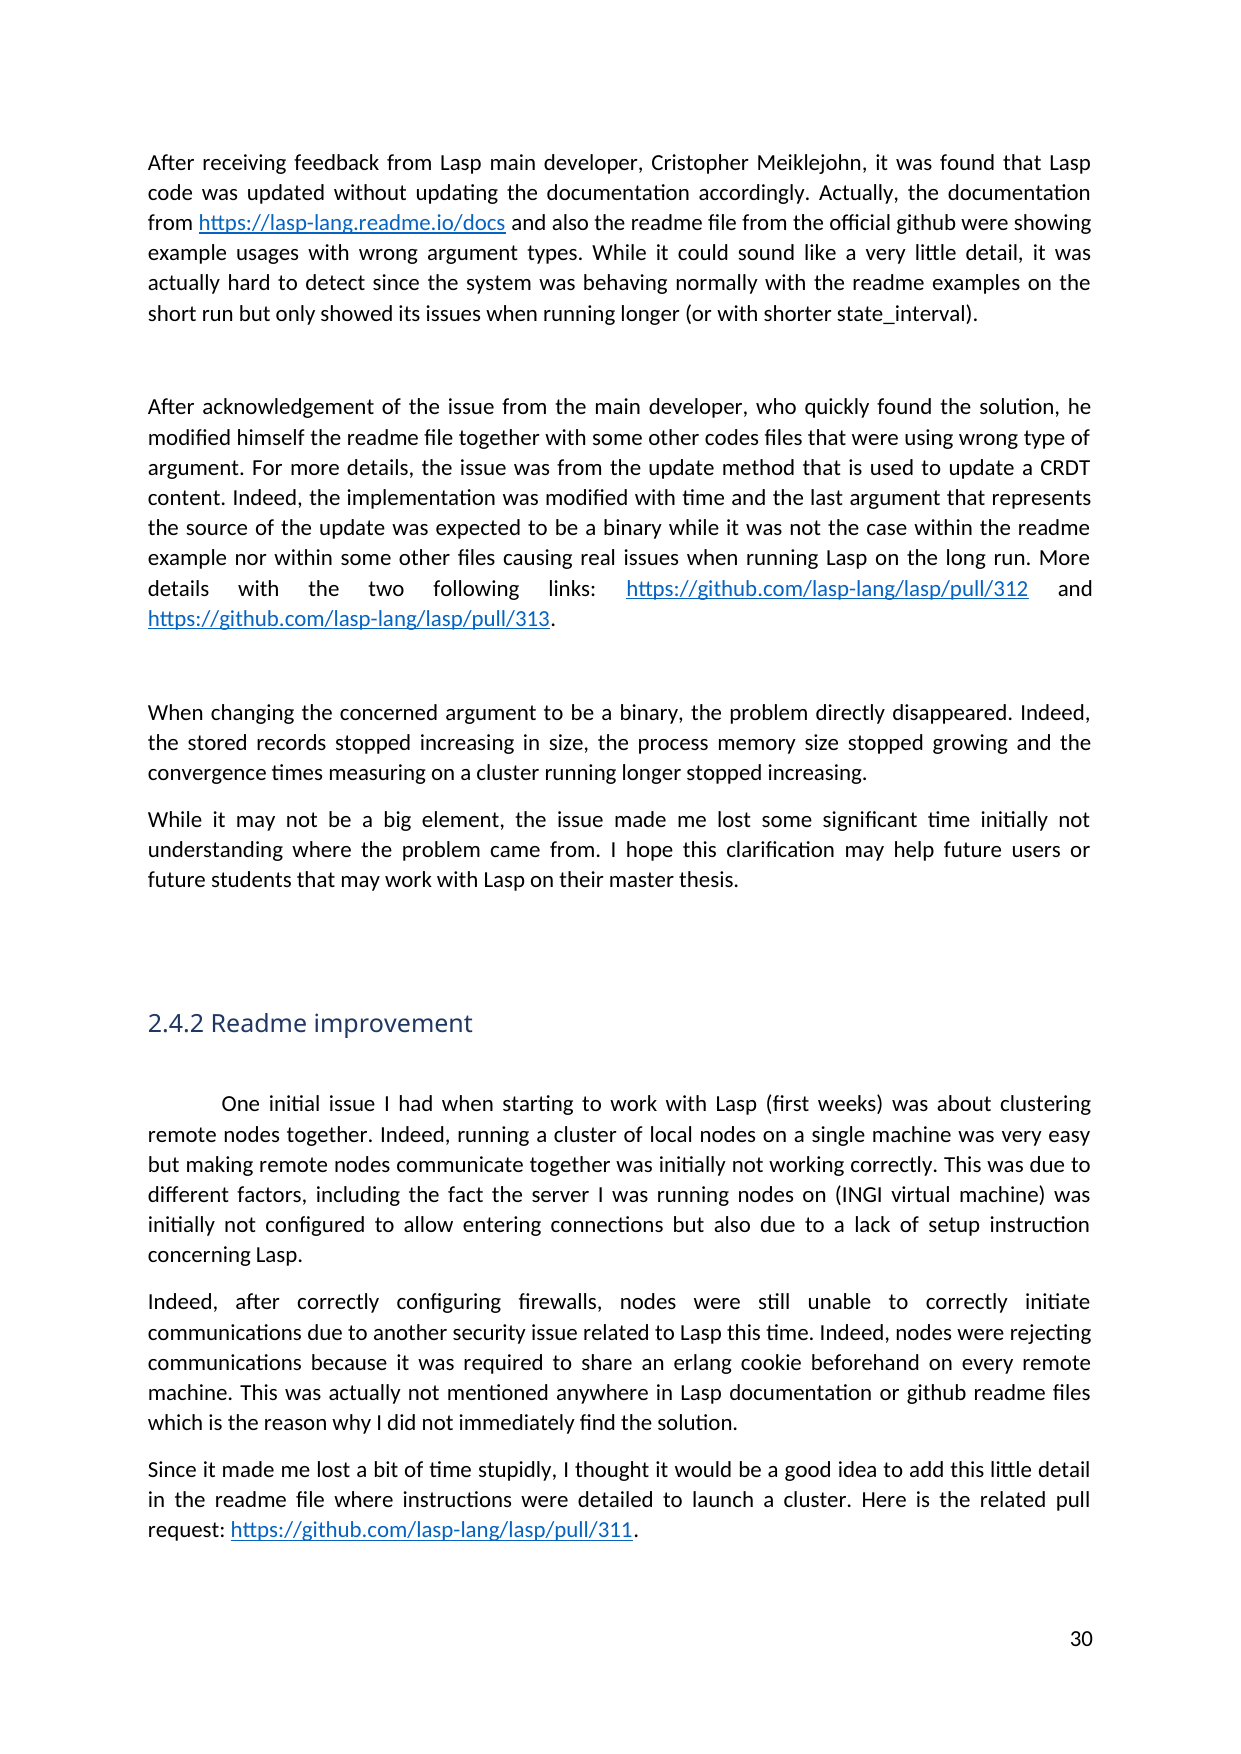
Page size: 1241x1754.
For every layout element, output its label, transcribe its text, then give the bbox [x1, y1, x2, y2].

text After receiving feedback from Lasp main developer, Cristopher Meiklejohn, it was found that Lasp code was updated without updating the documentation accordingly. Actually, the documentation from https://lasp-lang.readme.io/docs and also the readme file from the official github were showing example usages with wrong argument types. While it could sound like a very little detail, it was actually hard to detect since the system was behaving normally with the readme examples on the short run but only showed its issues when running longer (or with shorter state_interval). [148, 148, 1093, 327]
text Since it made me lost a bit of time stupidly, I thought it would be a good idea to add this little detail in the readme file where instructions were detailed to launch a cluster. Here is the related pull request: https://github.com/lasp-lang/lasp/pull/311. [148, 1455, 1093, 1544]
text When changing the concerned argument to be a binary, the problem directly disappeared. Indeed, the stored records stopped increasing in size, the process memory size stopped growing and the convergence times measuring on a cluster running longer stopped increasing. [148, 698, 1093, 786]
text While it may not be a big element, the issue made me lost some significant time initially not understanding where the problem came from. I hope this clarification may help future users or future students that may work with Lasp on their master thesis. [148, 805, 1093, 893]
text Indeed, after correctly configuring firewalls, nodes were still unable to correctly initiate communications due to another security issue related to Lasp this time. Indeed, nodes were rejecting communications because it was required to share an erlang cookie beforehand on every remote machine. This was actually not mentioned anywhere in Lasp documentation or github readme files which is the reason why I did not immediately find the solution. [148, 1287, 1093, 1436]
text One initial issue I had when starting to work with Lasp (first weeks) was about clustering remote nodes together. Indeed, running a cluster of local nodes on a single machine was very easy but making remote nodes communicate together was initially not working correctly. This was due to different factors, including the fact the server I was running nodes on (INGI virtual machine) was initially not configured to allow entering connections but also due to a lack of setup instruction concerning Lasp. [148, 1089, 1093, 1269]
subtitle 2.4.2 Readme improvement [148, 1006, 1093, 1040]
text After acknowledgement of the issue from the main developer, who quickly found the solution, he modified himself the readme file together with some other codes files that were using wrong type of argument. For more details, the issue was from the update method that is used to update a CRDT content. Indeed, the implementation was modified with time and the last argument that represents the source of the update was expected to be a binary while it was not the case within the readme example nor within some other files causing real issues when running Lasp on the long run. More details with the two following links: https://github.com/lasp-lang/lasp/pull/312 and https://github.com/lasp-lang/lasp/pull/313. [148, 392, 1093, 632]
